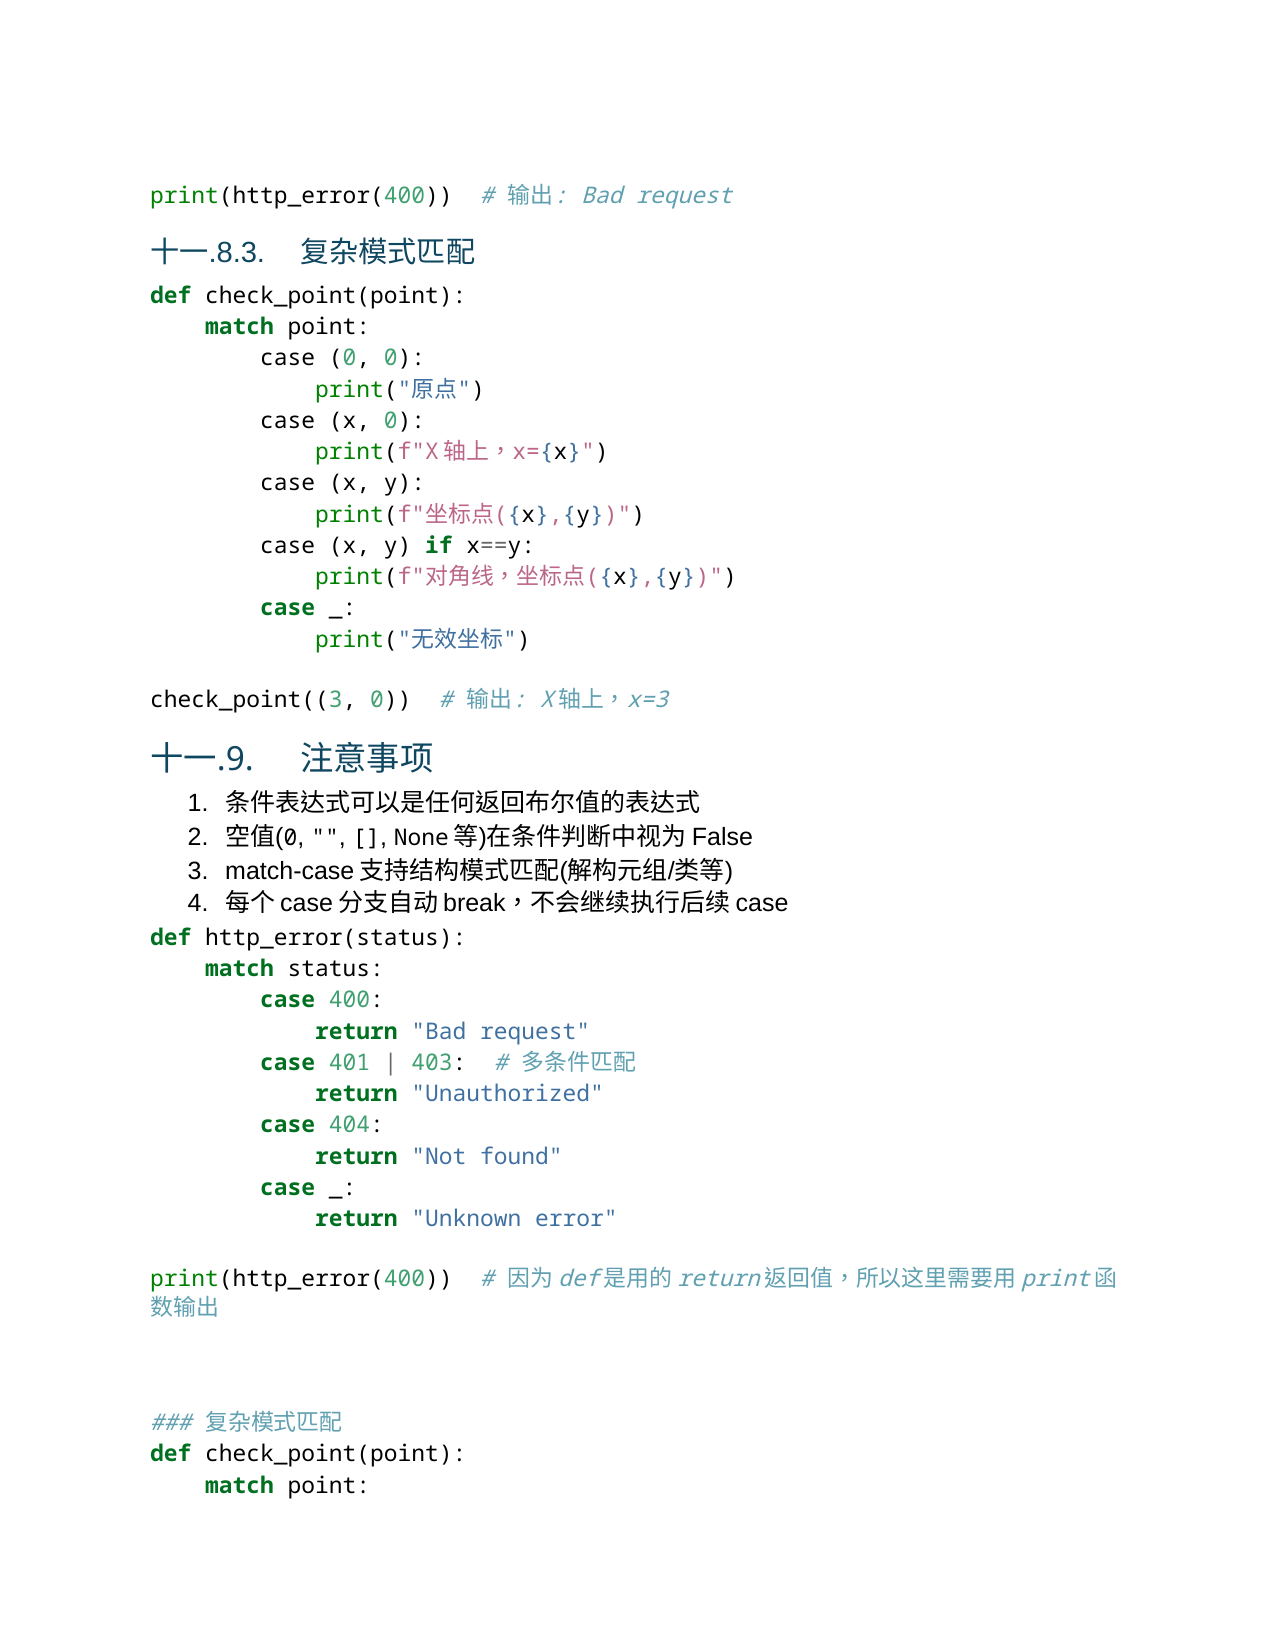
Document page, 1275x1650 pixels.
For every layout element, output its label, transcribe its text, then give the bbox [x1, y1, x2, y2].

list match-case支持结构模式匹配(解构元组/类等) [187, 856, 1125, 885]
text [150, 921, 1125, 1500]
subtitle 注意事项 [150, 735, 1125, 780]
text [150, 150, 1125, 210]
text def check_point(point): match point: case (0, 0): print("原点") case (x, 0): print(f"X轴上，x={x}") case (x, y): print(f"坐标点({x},{y})") case (x, y) if x==y: print(f"对角线，坐标点({x},{y})") case _: print("无效坐标") check_point((3, 0)) # 输出: X轴上，x=3 [150, 279, 1125, 714]
subtitle 复杂模式匹配 [150, 231, 1125, 271]
list 条件表达式可以是任何返回布尔值的表达式 [187, 788, 1125, 817]
list 空值(0, "", [], None等)在条件判断中视为False [187, 821, 1125, 852]
list 每个case分支自动break，不会继续执行后续case [187, 888, 1125, 917]
